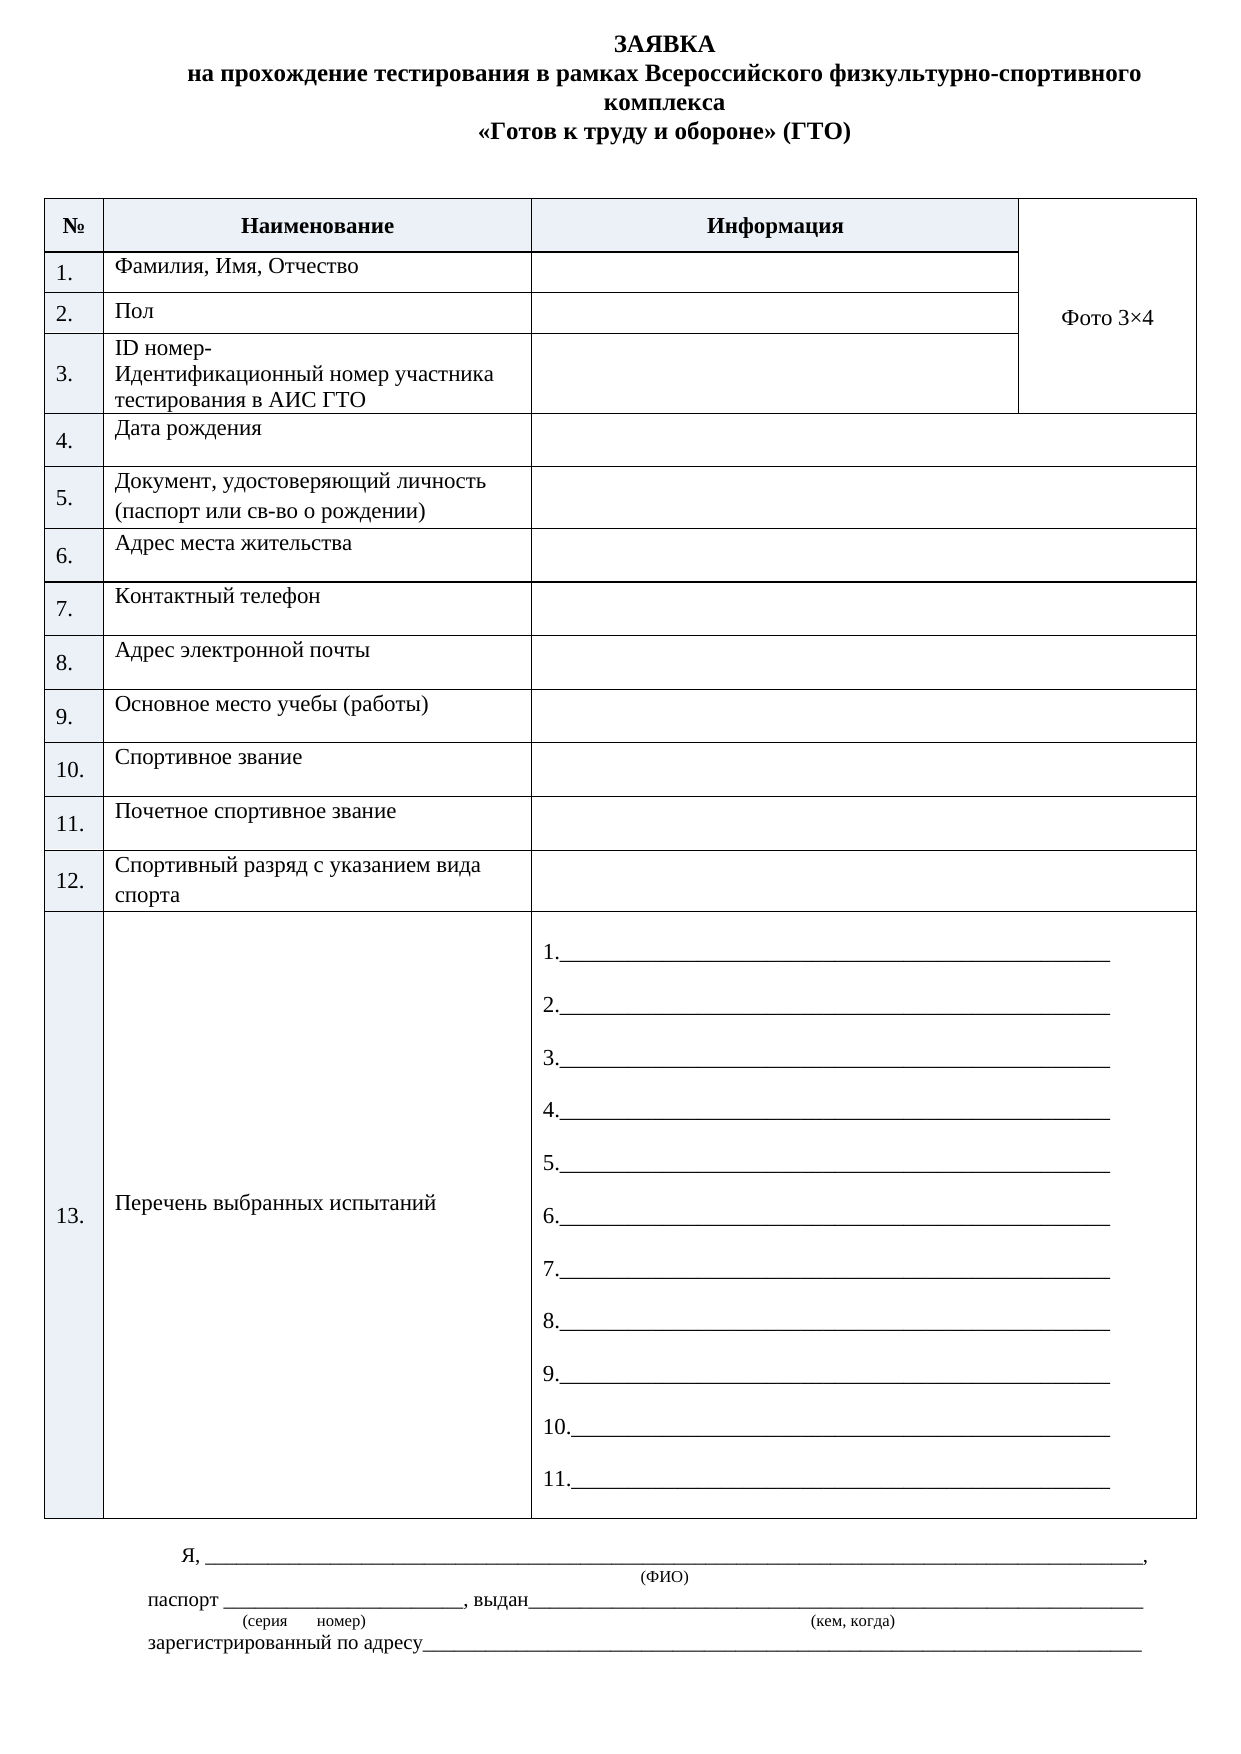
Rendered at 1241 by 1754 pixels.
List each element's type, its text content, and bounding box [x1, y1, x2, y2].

table_cell [45, 583, 103, 635]
table_cell [532, 851, 1196, 911]
table_cell [45, 253, 103, 292]
text ЗАЯВКА [148, 29, 1181, 58]
table_cell Адрес электронной почты [104, 636, 531, 689]
table_cell [45, 912, 103, 1518]
table_cell [532, 690, 1196, 742]
table_cell Фамилия, Имя, Отчество [104, 253, 531, 292]
table_cell 1.________________________________________________ 2.________________________________________________ 3.________________________________________________ 4.________________________________________________ 5.________________________________________________ 6.________________________________________________ 7.________________________________________________ 8.________________________________________________ 9.________________________________________________ 10._______________________________________________ 11._______________________________________________ [532, 912, 1196, 1518]
table_cell Контактный телефон [104, 583, 531, 635]
text Я, __________________________________________________________________________________________, (ФИО) [148, 1543, 1181, 1586]
table_cell [45, 529, 103, 581]
table_header Наименование [104, 199, 531, 251]
table_cell [532, 583, 1196, 635]
table_cell ID номер- Идентификационный номер участника тестирования в АИС ГТО [104, 334, 531, 413]
table_header Фото 3×4 [1019, 199, 1196, 413]
table_cell [532, 529, 1196, 581]
table_cell [45, 334, 103, 413]
table_cell Перечень выбранных испытаний [104, 912, 531, 1518]
table_cell [532, 334, 1018, 413]
text зарегистрированный по адресу_____________________________________________________________________ [148, 1630, 1181, 1654]
table_header Информация [532, 199, 1018, 251]
table_cell Адрес места жительства [104, 529, 531, 581]
text паспорт _______________________, выдан___________________________________________________________ [148, 1586, 1181, 1611]
table_cell Основное место учебы (работы) [104, 690, 531, 742]
table_cell Спортивный разряд с указанием вида спорта [104, 851, 531, 911]
table_cell [532, 414, 1196, 466]
table_cell Спортивное звание [104, 743, 531, 796]
table_cell [532, 797, 1196, 849]
table_cell Документ, удостоверяющий личность (паспорт или св-во о рождении) [104, 467, 531, 528]
table_header № [45, 199, 103, 251]
text на прохождение тестирования в рамках Всероссийского физкультурно-спортивного комплекса [148, 58, 1181, 116]
table_cell Дата рождения [104, 414, 531, 466]
table_cell [532, 293, 1018, 332]
table_cell [532, 253, 1018, 292]
table_cell [532, 467, 1196, 528]
table_cell [45, 743, 103, 796]
table_cell [45, 467, 103, 528]
table_cell Пол [104, 293, 531, 332]
text (серия номер) (кем, когда) [148, 1611, 1181, 1630]
table_cell [45, 293, 103, 332]
table_cell [532, 636, 1196, 689]
table_cell [45, 797, 103, 849]
table_cell [45, 851, 103, 911]
table_cell [45, 636, 103, 689]
table_cell [532, 743, 1196, 796]
table_cell Почетное спортивное звание [104, 797, 531, 849]
table_cell [45, 690, 103, 742]
text «Готов к труду и обороне» (ГТО) [148, 116, 1181, 144]
table_cell [45, 414, 103, 466]
